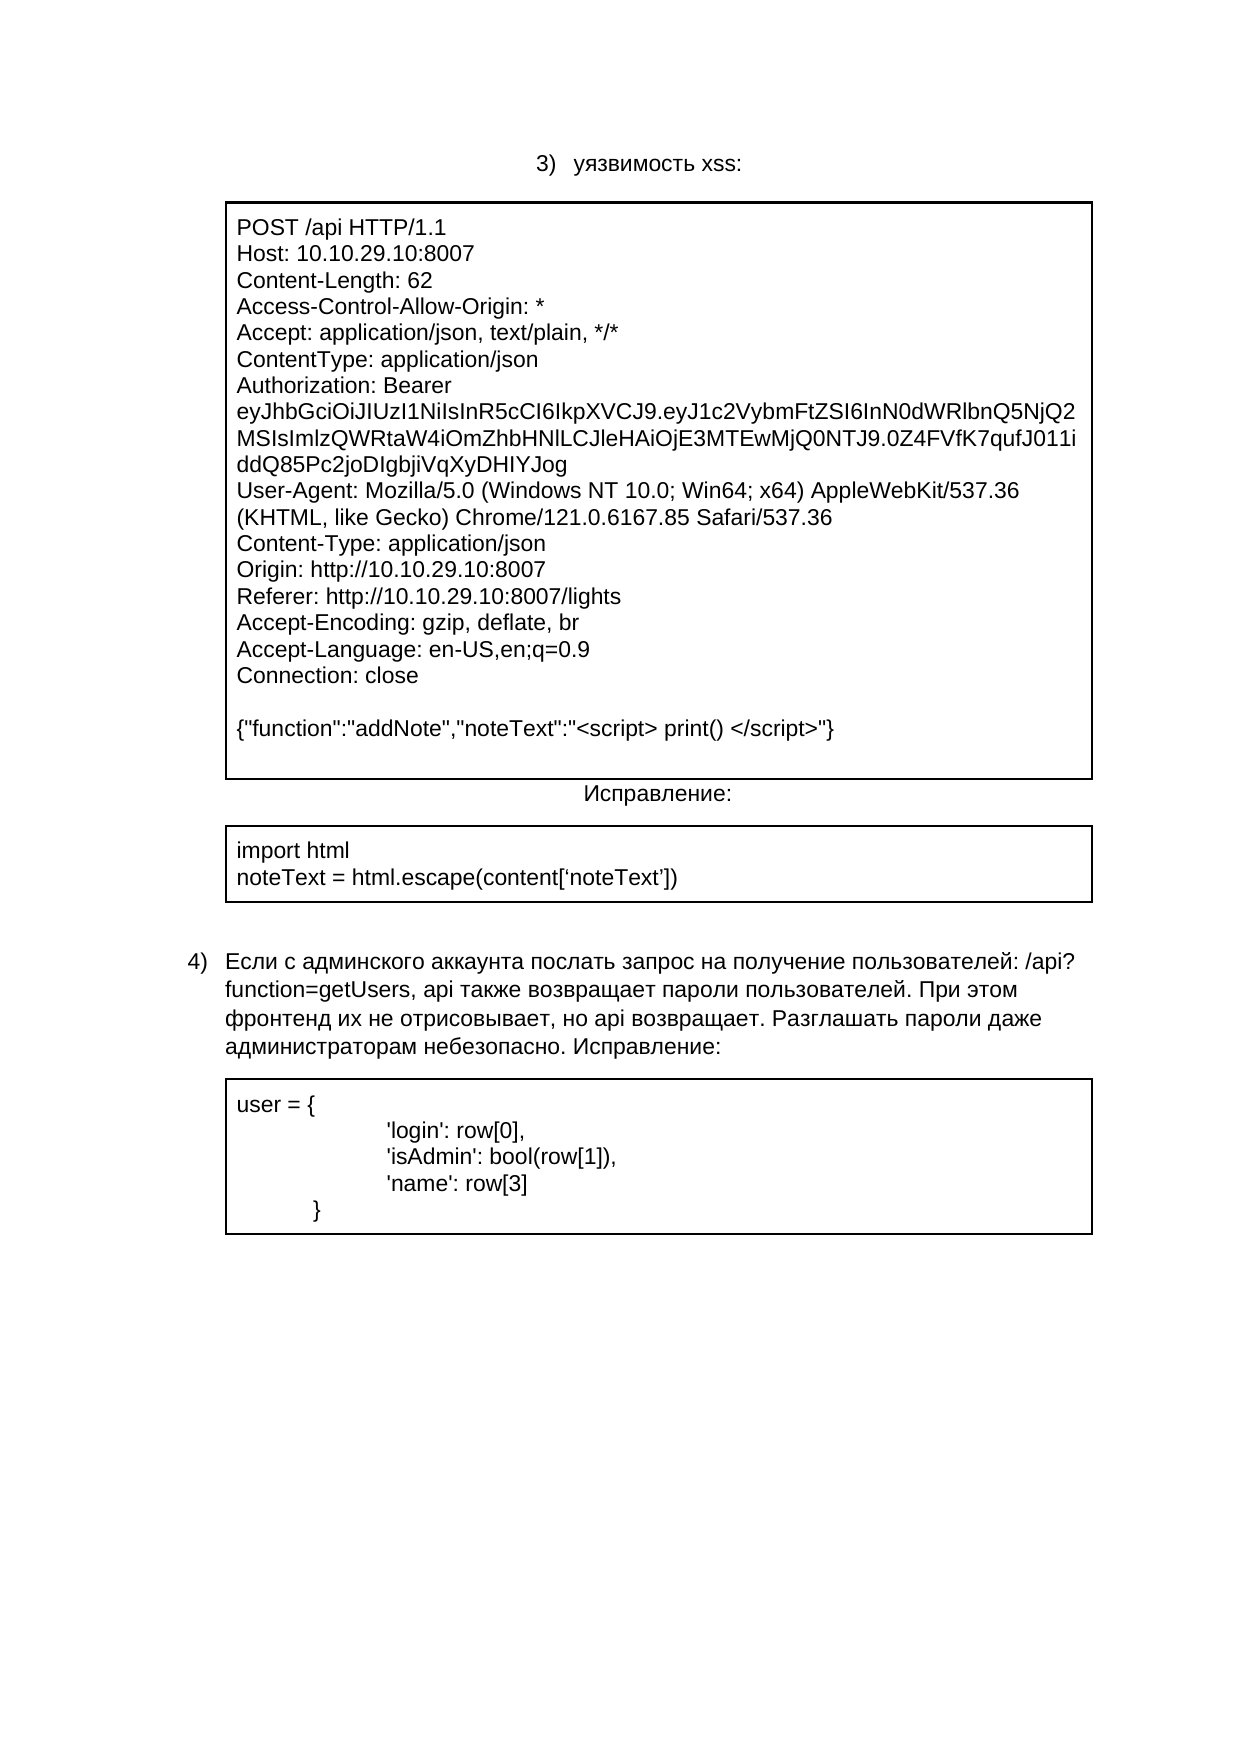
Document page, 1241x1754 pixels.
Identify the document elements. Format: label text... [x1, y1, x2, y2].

text Исправление: [225, 780, 1090, 806]
table_header user = { 'login': row[0], 'isAdmin': bool(row[1]), 'name': row[3] } [227, 1080, 1091, 1233]
list Если с админского аккаунта послать запрос на получение пользователей: /api?function=getUsers, api также возвращает пароли пользователей. При этом фронтенд их не отрисовывает, но api возвращает. Разглашать пароли даже администраторам небезопасно. Исправление: [187, 948, 1090, 1059]
table_header POST /api HTTP/1.1 Host: 10.10.29.10:8007 Content-Length: 62 Access-Control-Allow-Origin: * Accept: application/json, text/plain, */* ContentType: application/json Authorization: Bearer eyJhbGciOiJIUzI1NiIsInR5cCI6IkpXVCJ9.eyJ1c2VybmFtZSI6InN0dWRlbnQ5NjQ2MSIsImlzQWRtaW4iOmZhbHNlLCJleHAiOjE3MTEwMjQ0NTJ9.0Z4FVfK7qufJ011iddQ85Pc2joDIgbjiVqXyDHIYJog User-Agent: Mozilla/5.0 (Windows NT 10.0; Win64; x64) AppleWebKit/537.36 (KHTML, like Gecko) Chrome/121.0.6167.85 Safari/537.36 Content-Type: application/json Origin: http://10.10.29.10:8007 Referer: http://10.10.29.10:8007/lights Accept-Encoding: gzip, deflate, br Accept-Language: en-US,en;q=0.9 Connection: close {"function":"addNote","noteText":"<script> print() </script>"} [227, 204, 1091, 778]
table_header import html noteText = html.escape(content[‘noteText’]) [227, 827, 1091, 901]
list уязвимость xss: [187, 150, 1090, 176]
